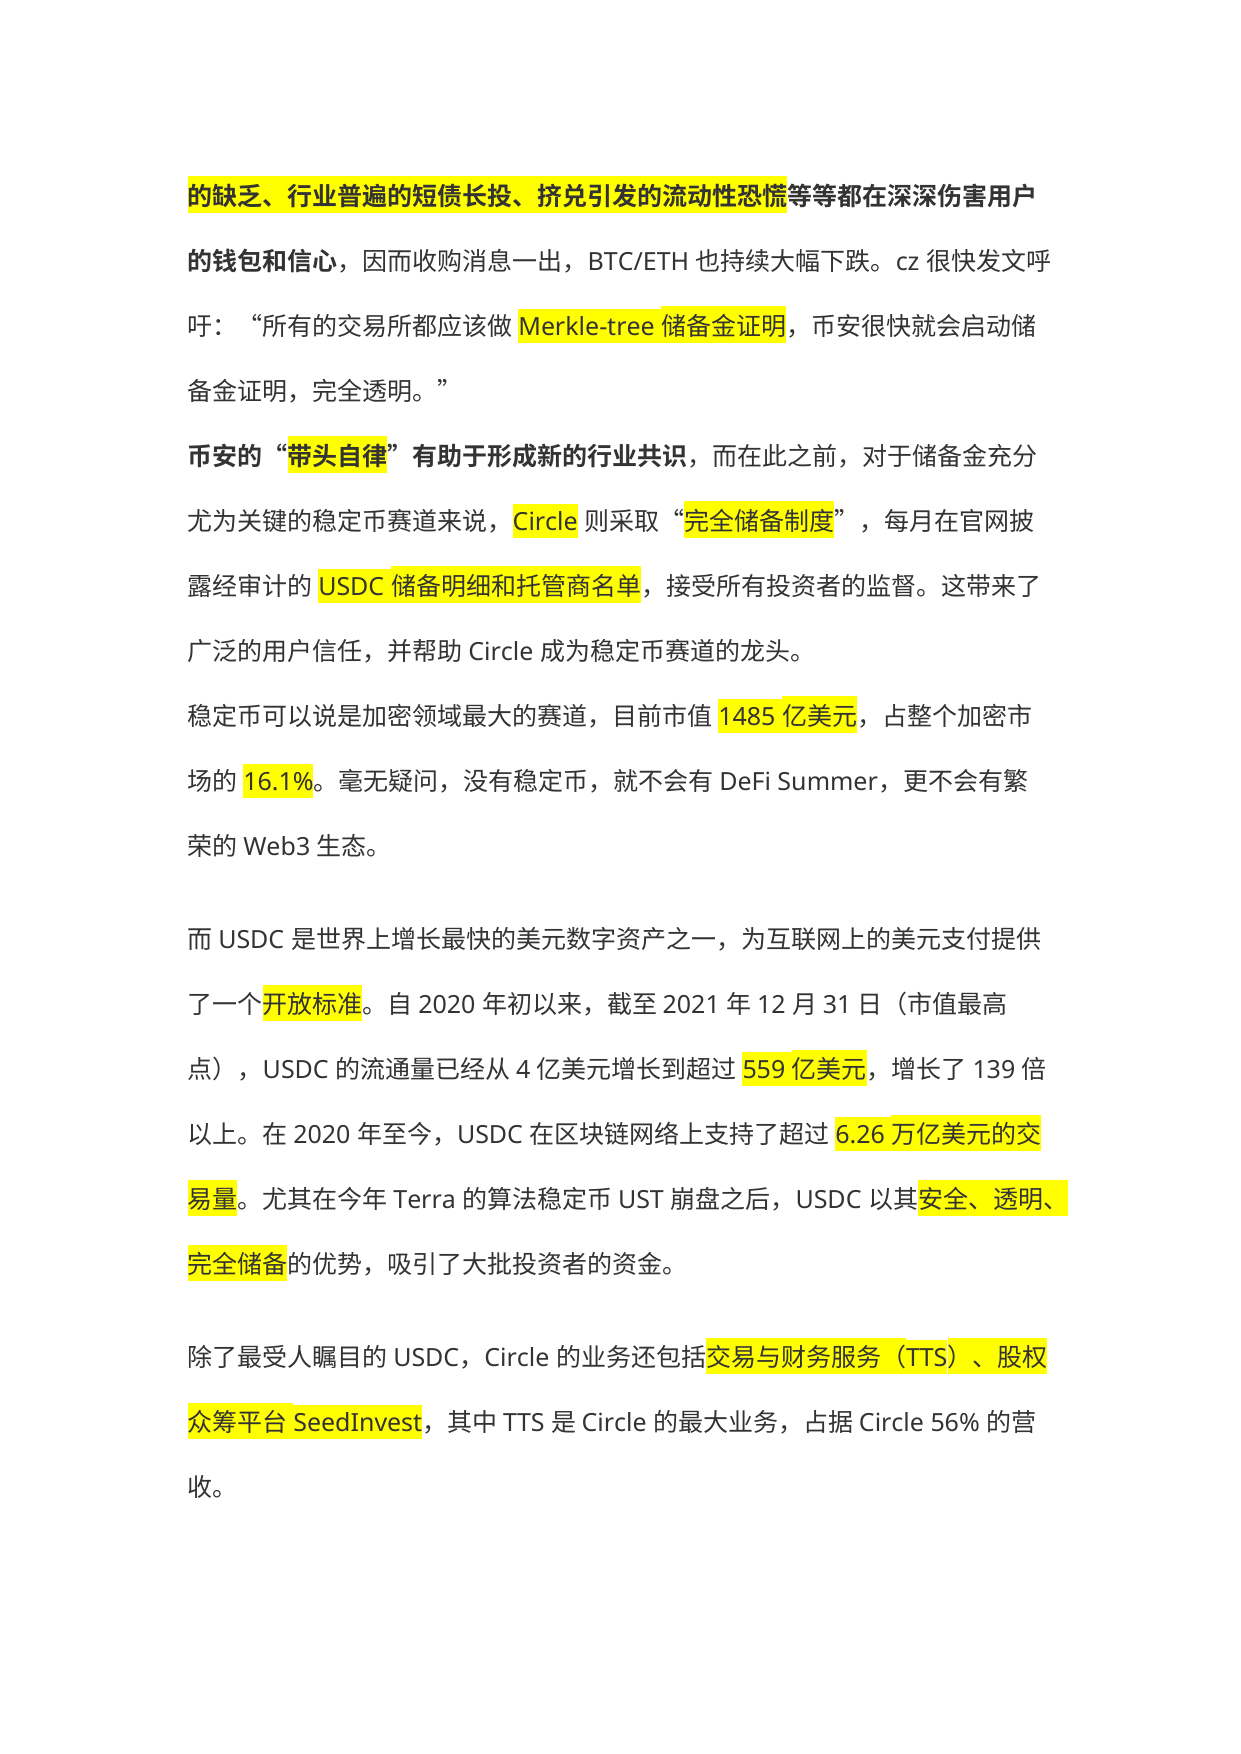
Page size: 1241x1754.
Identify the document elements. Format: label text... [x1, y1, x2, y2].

text 稳定币可以说是加密领域最大的赛道，目前市值 1485 亿美元，占整个加密市场的 16.1%。毫无疑问，没有稳定币，就不会有 DeFi Summer，更不会有繁荣的 Web3 生态。 [187, 682, 1053, 877]
text 而 USDC 是世界上增长最快的美元数字资产之一，为互联网上的美元支付提供了一个开放标准。自 2020 年初以来，截至 2021 年 12 月 31 日（市值最高点），USDC 的流通量已经从 4 亿美元增长到超过 559 亿美元，增长了 139 倍以上。在 2020 年至今，USDC 在区块链网络上支持了超过 6.26 万亿美元的交易量。尤其在今年 Terra 的算法稳定币 UST 崩盘之后，USDC 以其安全、透明、完全储备的优势，吸引了大批投资者的资金。 [187, 905, 1053, 1295]
text 币安的“带头自律”有助于形成新的行业共识，而在此之前，对于储备金充分尤为关键的稳定币赛道来说，Circle 则采取“完全储备制度”，每月在官网披露经审计的 USDC 储备明细和托管商名单，接受所有投资者的监督。这带来了广泛的用户信任，并帮助 Circle 成为稳定币赛道的龙头。 [187, 422, 1053, 682]
text 除了最受人瞩目的 USDC，Circle 的业务还包括交易与财务服务（TTS）、股权众筹平台 SeedInvest，其中 TTS 是 Circle 的最大业务，占据 Circle 56% 的营收。 [187, 1323, 1053, 1518]
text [187, 162, 1053, 422]
